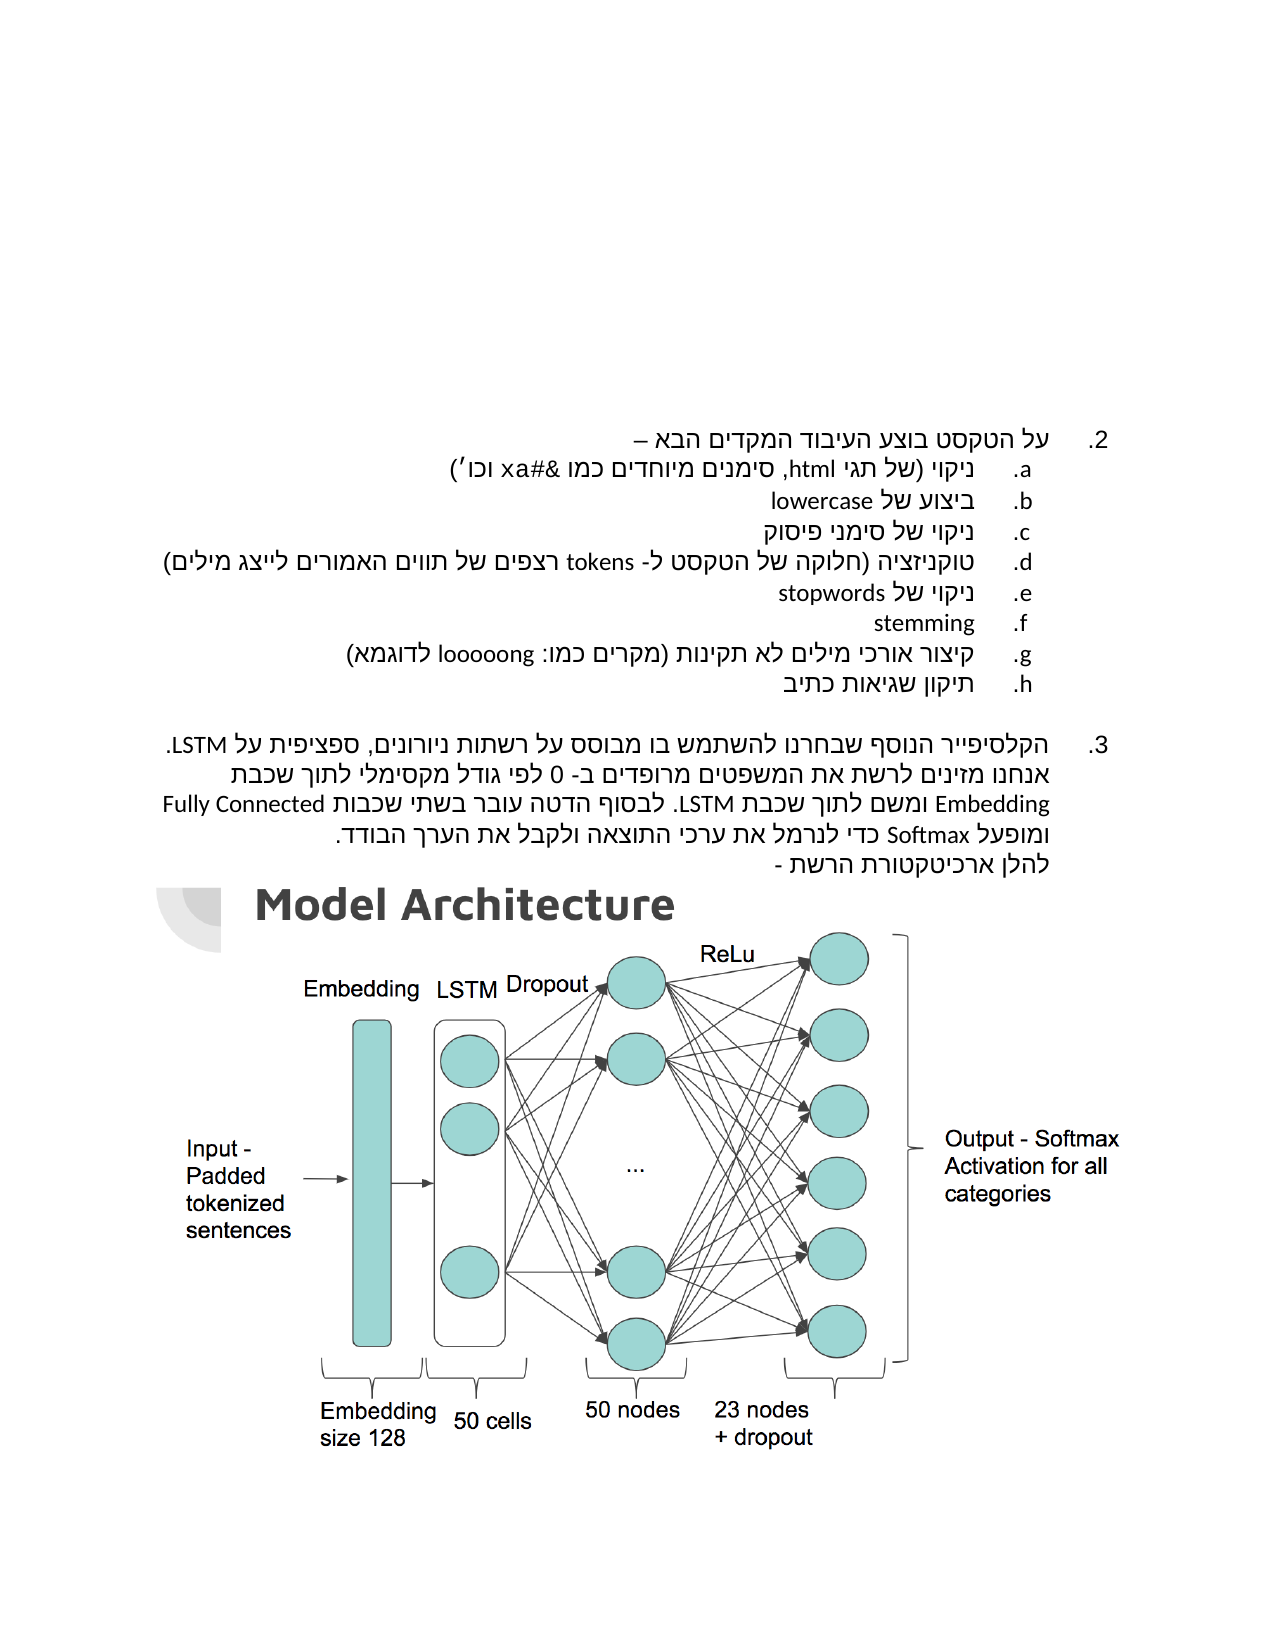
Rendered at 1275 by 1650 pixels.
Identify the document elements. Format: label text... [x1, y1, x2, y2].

list ניקוי של סימני פיסוק [150, 516, 1012, 546]
list הקלסיפייר הנוסף שבחרנו להשתמש בו מבוסס על רשתות ניורונים, ספציפית על LSTM. [150, 729, 1087, 760]
list על הטקסט בוצע העיבוד המקדים הבא – [150, 425, 1087, 453]
list טוקניזציה (חלוקה של הטקסט ל- tokens רצפים של תווים האמורים לייצג מילים) [150, 546, 1012, 577]
picture [150, 878, 1125, 1451]
list ביצוע של lowercase [150, 485, 1012, 516]
list תיקון שגיאות כתיב [150, 668, 1012, 699]
text להלן ארכיטקטורת הרשת - [150, 850, 1050, 878]
text אנחנו מזינים לרשת את המשפטים מרופדים ב- 0 לפי גודל מקסימלי לתוך שכבת Embedding ומשם לתוך שכבת LSTM. לבסוף הדטה עובר בשתי שכבות Fully Connected ומופעל Softmax כדי לנרמל את ערכי התוצאה ולקבל את הערך הבודד. [150, 760, 1050, 850]
list stemming [150, 607, 1012, 638]
list ניקוי (של תגי html, סימנים מיוחדים כמו &#xa וכו׳) [150, 453, 1012, 485]
list קיצור אורכי מילים לא תקינות (מקרים כמו: looooong לדוגמא) [150, 638, 1012, 668]
list ניקוי של stopwords [150, 577, 1012, 607]
